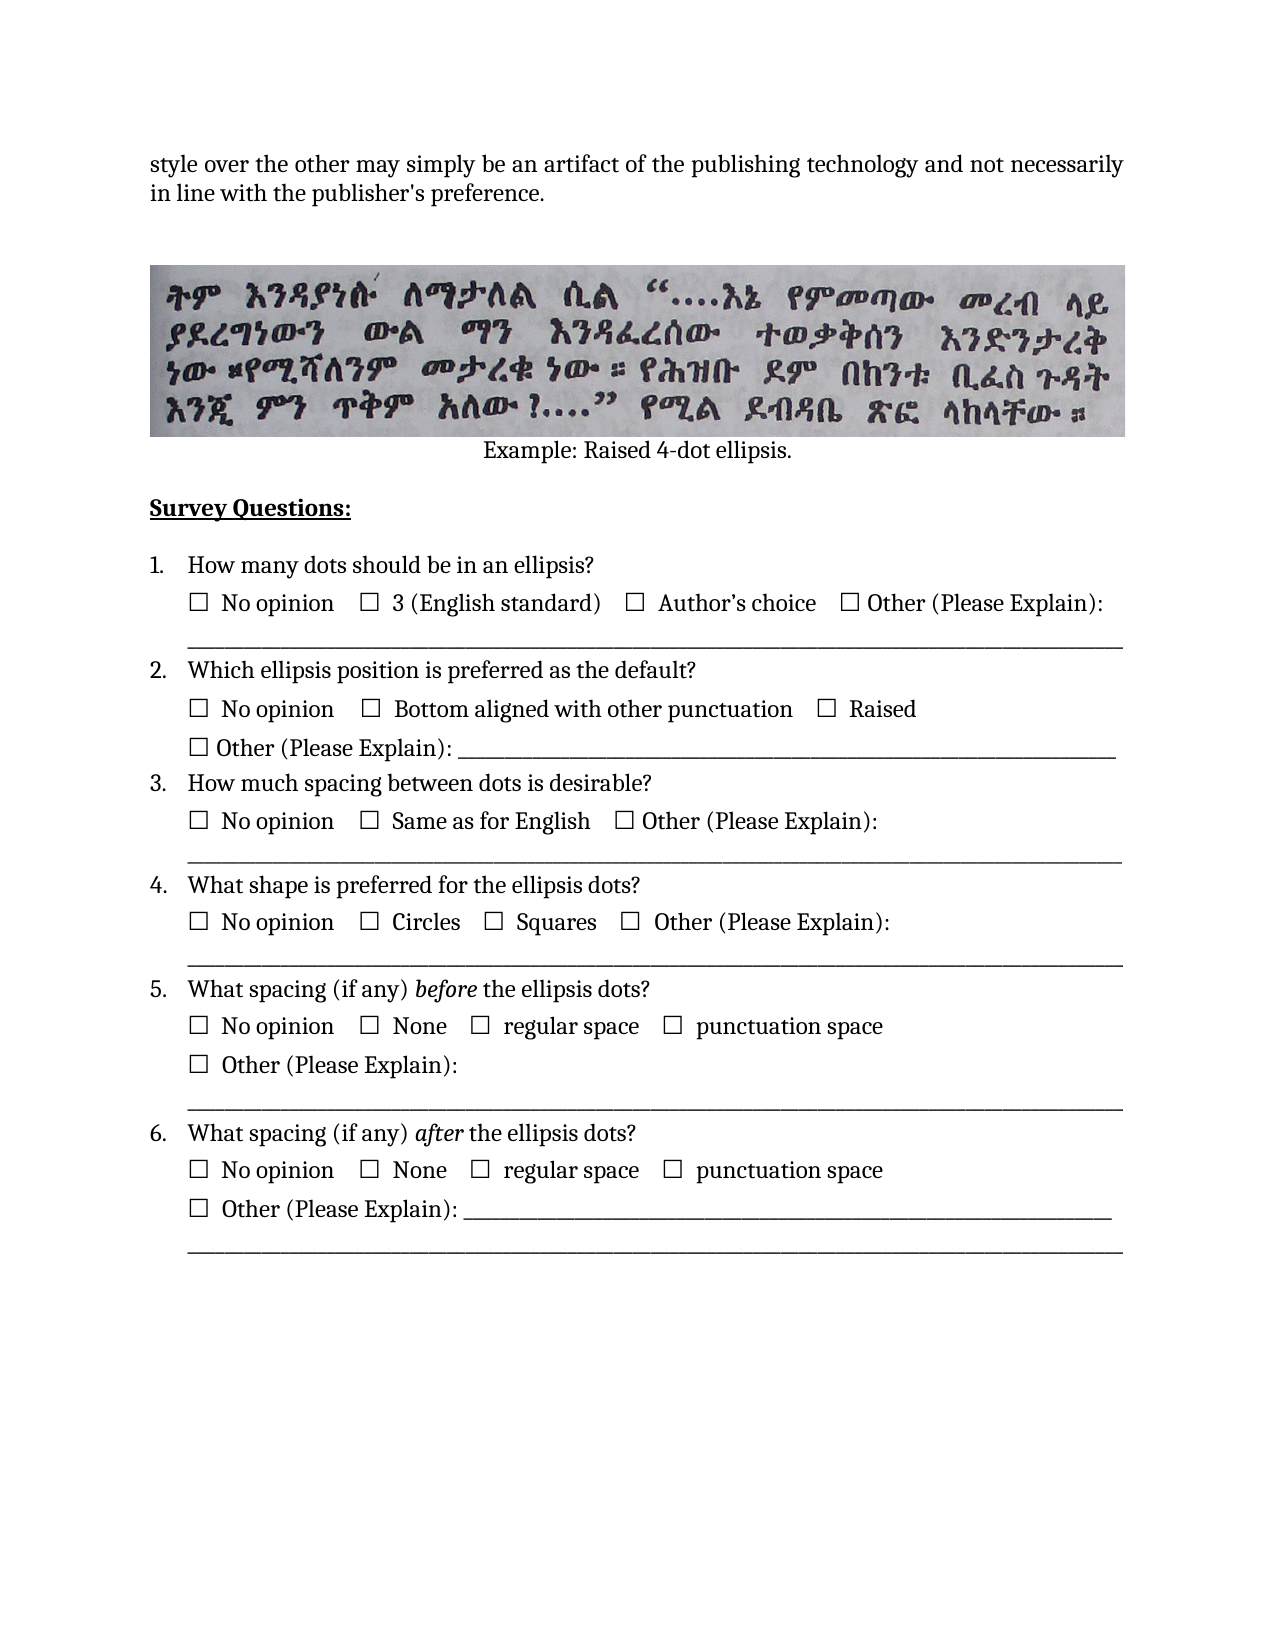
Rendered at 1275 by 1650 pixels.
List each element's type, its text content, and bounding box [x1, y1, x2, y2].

list What spacing (if any) after the ellipsis dots? [150, 1118, 1125, 1147]
picture [150, 265, 1125, 437]
list ☐ No opinion ☐ None ☐ regular space ☐ punctuation space ☐ Other (Please Explain): ______________________________________________________________________ _____________________________________________________________________________________________________ [187, 1152, 1125, 1258]
list ☐ No opinion ☐ None ☐ regular space ☐ punctuation space ☐ Other (Please Explain): _____________________________________________________________________________________________________ [187, 1008, 1125, 1114]
list What spacing (if any) before the ellipsis dots? [150, 975, 1125, 1004]
list What shape is preferred for the ellipsis dots? [150, 871, 1125, 899]
text Survey Questions: [150, 494, 1125, 522]
list How much spacing between dots is desirable? ☐ No opinion ☐ Same as for English ☐ Other (Please Explain): ______________________________________________________________________________________________________________ [150, 769, 1125, 867]
text Example: Raised 4-dot ellipsis. [150, 437, 1125, 465]
list ☐ No opinion ☐ Circles ☐ Squares ☐ Other (Please Explain): _____________________________________________________________________________________________________ [187, 904, 1125, 971]
list How many dots should be in an ellipsis? ☐ No opinion ☐ 3 (English standard) ☐ Author’s choice ☐ Other (Please Explain): _____________________________________________________________________________________________________ [150, 551, 1125, 652]
list Which ellipsis position is preferred as the default? ☐ No opinion ☐ Bottom aligned with other punctuation ☐ Raised ☐ Other (Please Explain): _______________________________________________________________________ [150, 656, 1125, 763]
